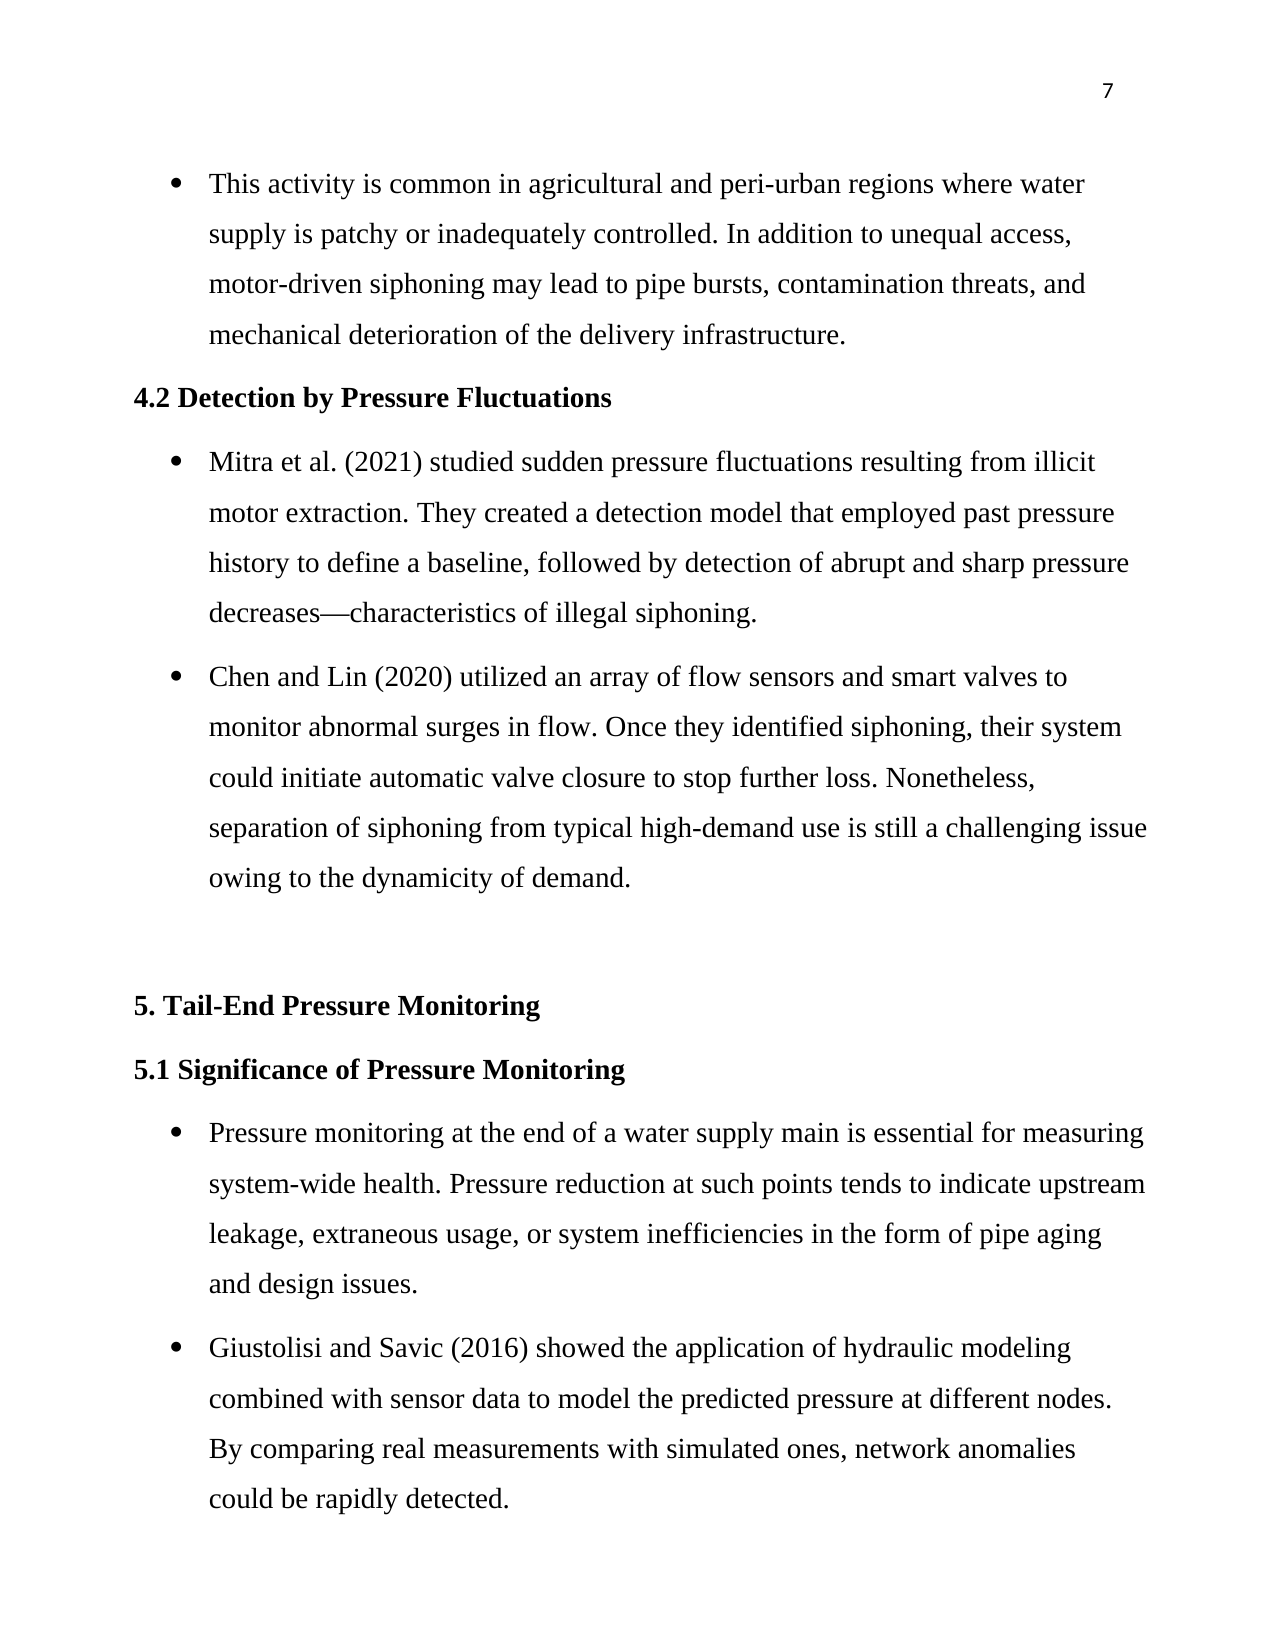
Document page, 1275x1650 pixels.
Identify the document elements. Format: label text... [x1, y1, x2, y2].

text 5. Tail-End Pressure Monitoring [133, 988, 1148, 1022]
list Pressure monitoring at the end of a water supply main is essential for measuring system-wide health. Pressure reduction at such points tends to indicate upstream leakage, extraneous usage, or system inefficiencies in the form of pipe aging and design issues. [171, 1116, 1148, 1300]
text 5.1 Significance of Pressure Monitoring [133, 1052, 1148, 1085]
list Chen and Lin (2020) utilized an array of flow sensors and smart valves to monitor abnormal surges in flow. Once they identified siphoning, their system could initiate automatic valve closure to stop further loss. Nonetheless, separation of siphoning from typical high-demand use is still a challenging issue owing to the dynamicity of demand. [171, 659, 1148, 894]
list Giustolisi and Savic (2016) showed the application of hydraulic modeling combined with sensor data to model the predicted pressure at different nodes. By comparing real measurements with simulated ones, network anomalies could be rapidly detected. [171, 1330, 1148, 1515]
list Mitra et al. (2021) studied sudden pressure fluctuations resulting from illicit motor extraction. They created a detection model that employed past pressure history to define a baseline, followed by detection of abrupt and sharp pressure decreases—characteristics of illegal siphoning. [171, 444, 1148, 629]
text 4.2 Detection by Pressure Fluctuations [133, 381, 1148, 414]
list This activity is common in agricultural and peri-urban regions where water supply is patchy or inadequately controlled. In addition to unequal access, motor-driven siphoning may lead to pipe bursts, contamination threats, and mechanical deterioration of the delivery infrastructure. [171, 166, 1148, 350]
